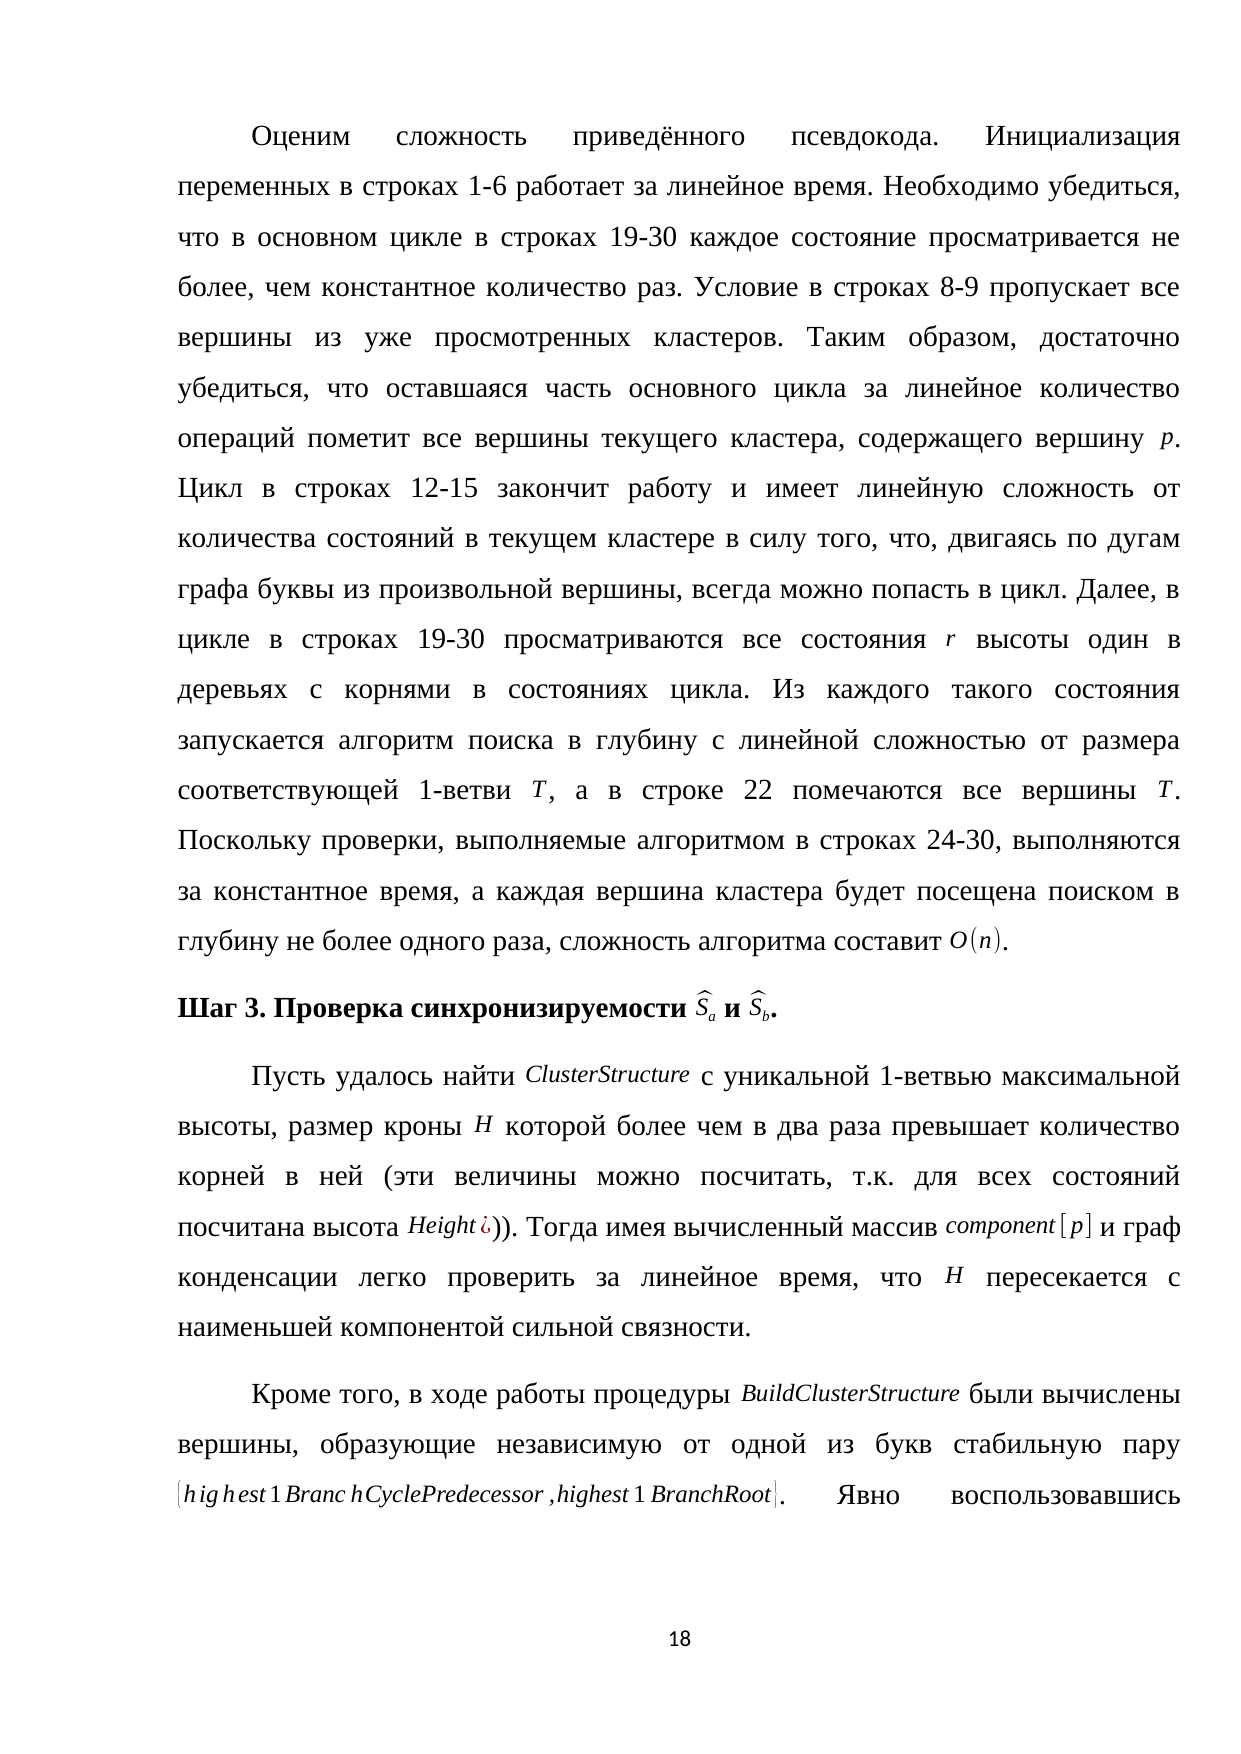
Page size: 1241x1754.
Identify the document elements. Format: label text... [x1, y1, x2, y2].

text Оценим сложность приведённого псевдокода. Инициализация переменных в строках 1-6 работает за линейное время. Необходимо убедиться, что в основном цикле в строках 19-30 каждое состояние просматривается не более, чем константное количество раз. Условие в строках 8-9 пропускает все вершины из уже просмотренных кластеров. Таким образом, достаточно убедиться, что оставшаяся часть основного цикла за линейное количество операций пометит все вершины текущего кластера, содержащего вершину . Цикл в строках 12-15 закончит работу и имеет линейную сложность от количества состояний в текущем кластере в силу того, что, двигаясь по дугам графа буквы из произвольной вершины, всегда можно попасть в цикл. Далее, в цикле в строках 19-30 просматриваются все состояния высоты один в деревьях с корнями в состояниях цикла. Из каждого такого состояния запускается алгоритм поиска в глубину с линейной сложностью от размера соответствующей 1-ветви , а в строке 22 помечаются все вершины . Поскольку проверки, выполняемые алгоритмом в строках 24-30, выполняются за константное время, а каждая вершина кластера будет посещена поиском в глубину не более одного раза, сложность алгоритма составит . [177, 118, 1181, 957]
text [177, 1376, 1181, 1511]
text Пусть удалось найти c уникальной 1-ветвью максимальной высоты, размер кроны которой более чем в два раза превышает количество корней в ней (эти величины можно посчитать, т.к. для всех состояний посчитана высота )). Тогда имея вычисленный массив и граф конденсации легко проверить за линейное время, что пересекается с наименьшей компонентой сильной связности. [177, 1058, 1181, 1343]
text Шаг 3. Проверка синхронизируемости и . [177, 990, 1181, 1024]
